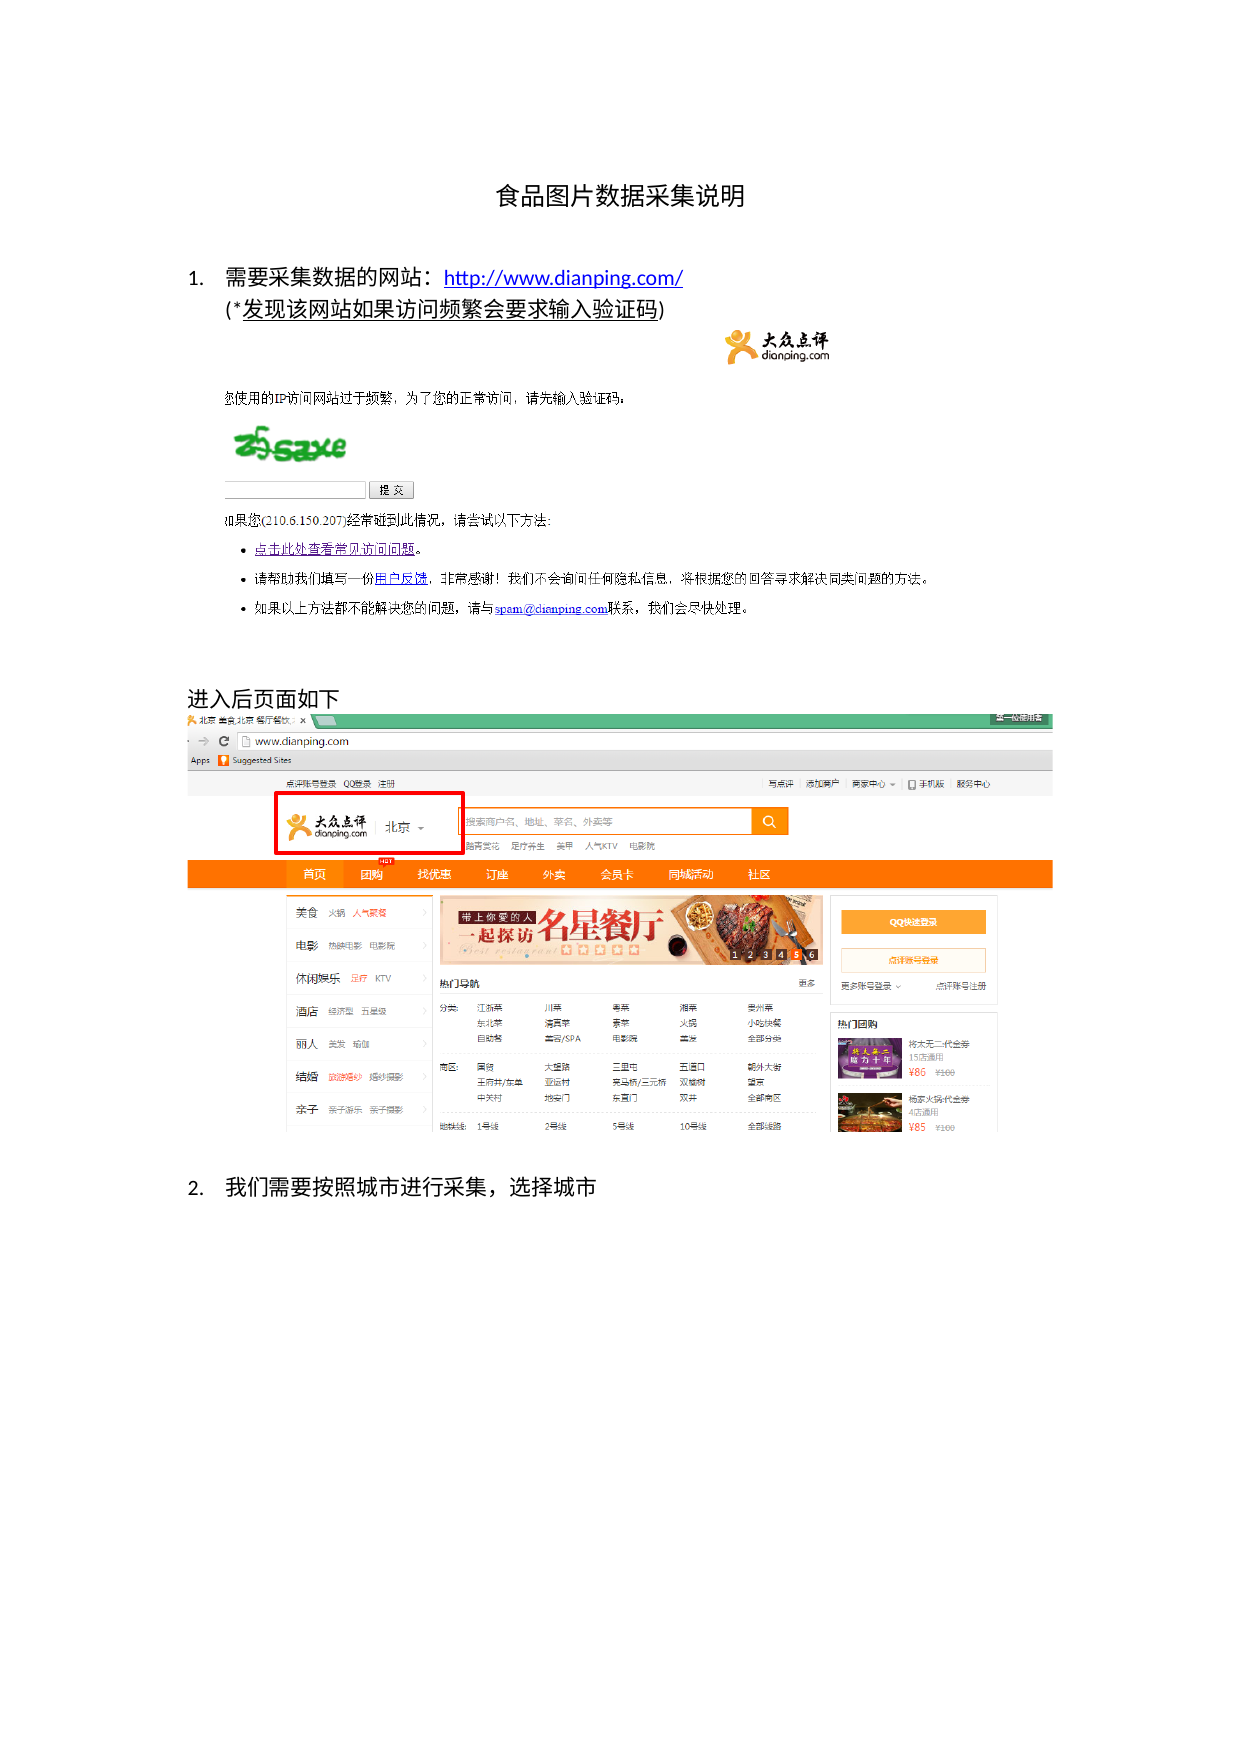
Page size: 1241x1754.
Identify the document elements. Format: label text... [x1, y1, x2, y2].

picture [187, 714, 1053, 1132]
text 进入后页面如下 [187, 682, 1053, 714]
text 食品图片数据采集说明 [187, 162, 1053, 227]
list 我们需要按照城市进行采集，选择城市 [187, 1169, 1053, 1202]
list 需要采集数据的网站：http://www.dianping.com/ [187, 259, 1053, 292]
list (*发现该网站如果访问频繁会要求输入验证码) [225, 292, 1053, 324]
picture [225, 324, 966, 655]
